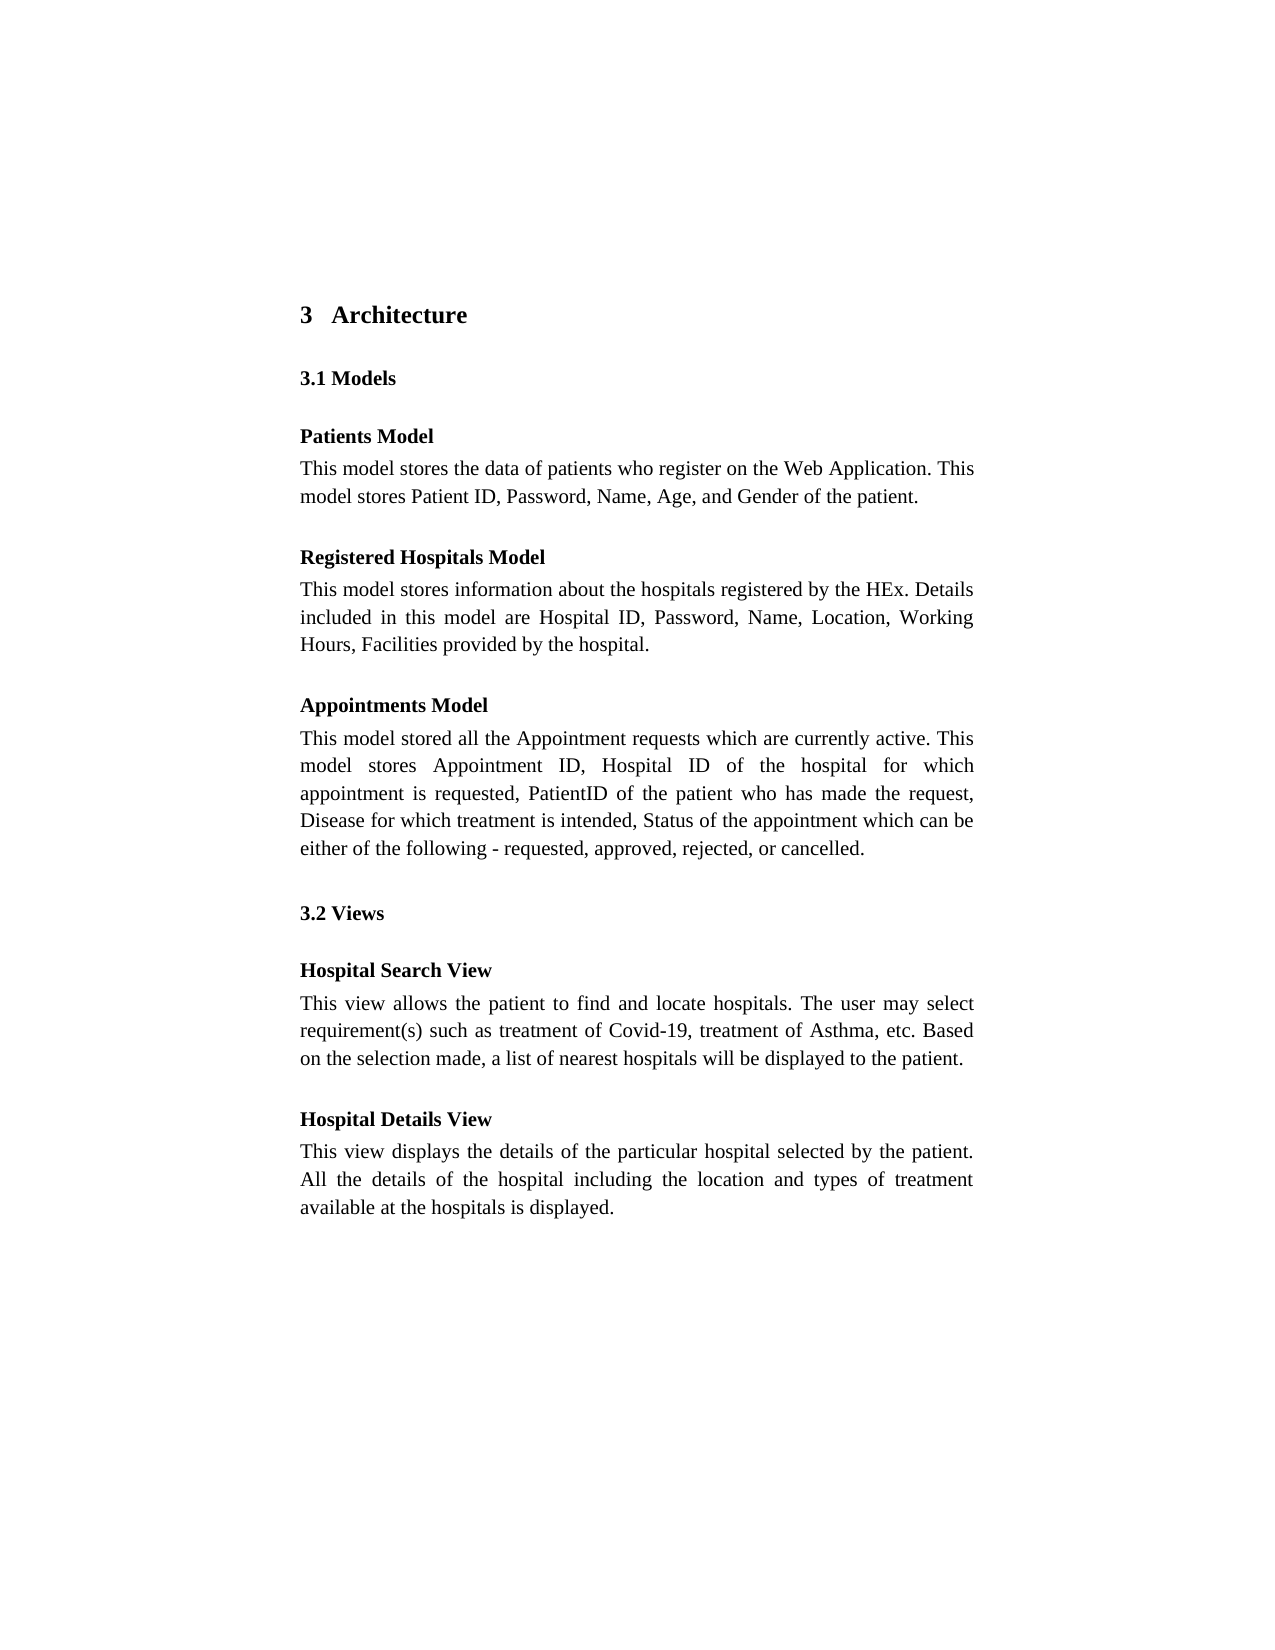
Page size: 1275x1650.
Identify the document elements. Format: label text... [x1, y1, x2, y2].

text This view allows the patient to find and locate hospitals. The user may select requirement(s) such as treatment of Covid-19, treatment of Asthma, etc. Based on the selection made, a list of nearest hospitals will be displayed to the patient. [300, 991, 975, 1070]
subtitle Patients Model [300, 424, 975, 448]
subtitle Registered Hospitals Model [300, 544, 975, 569]
subtitle Hospital Search View [300, 958, 975, 982]
text This model stores information about the hospitals registered by the HEx. Details included in this model are Hospital ID, Password, Name, Location, Working Hours, Facilities provided by the hospital. [300, 577, 975, 656]
subtitle 3 Architecture [300, 300, 975, 329]
subtitle Appointments Model [300, 693, 975, 717]
text This view displays the details of the particular hospital selected by the patient. All the details of the hospital including the location and types of treatment available at the hospitals is displayed. [300, 1139, 975, 1219]
subtitle Hospital Details View [300, 1107, 975, 1131]
text This model stores the data of patients who register on the Web Application. This model stores Patient ID, Password, Name, Age, and Gender of the patient. [300, 456, 975, 508]
text This model stored all the Appointment requests which are currently active. This model stores Appointment ID, Hospital ID of the hospital for which appointment is requested, PatientID of the patient who has made the request, Disease for which treatment is intended, Status of the appointment which can be either of the following - requested, approved, rejected, or cancelled. [300, 726, 975, 860]
subtitle 3.1 Models [300, 366, 975, 390]
subtitle 3.2 Views [300, 901, 975, 925]
